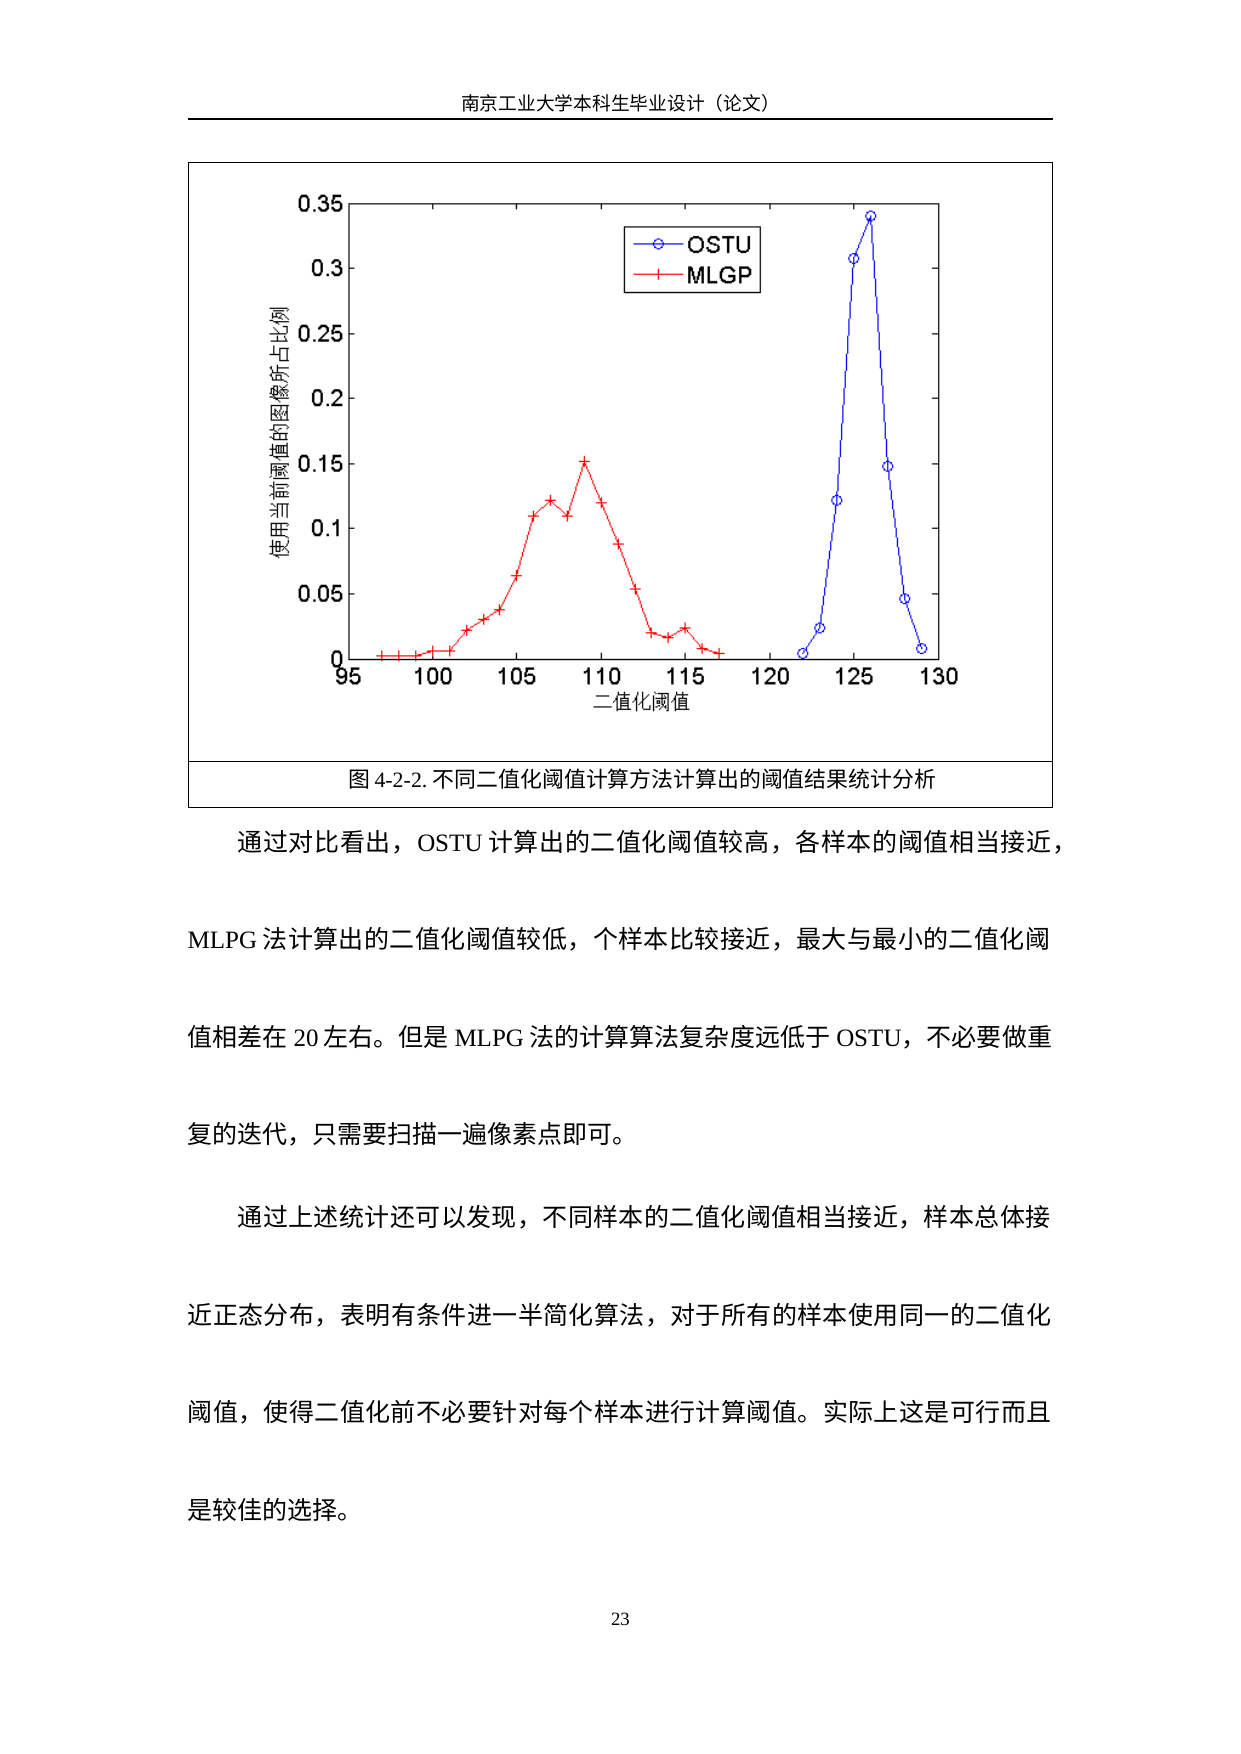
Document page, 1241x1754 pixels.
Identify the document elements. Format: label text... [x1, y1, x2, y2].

table_cell 图4-2-2. 不同二值化阈值计算方法计算出的阈值结果统计分析 [189, 762, 1052, 807]
text 通过对比看出，OSTU计算出的二值化阈值较高，各样本的阈值相当接近，MLPG法计算出的二值化阈值较低，个样本比较接近，最大与最小的二值化阈值相差在20左右。但是MLPG法的计算算法复杂度远低于OSTU，不必要做重复的迭代，只需要扫描一遍像素点即可。 [187, 808, 1053, 1165]
table_cell [189, 163, 1052, 761]
text 通过上述统计还可以发现，不同样本的二值化阈值相当接近，样本总体接近正态分布，表明有条件进一半简化算法，对于所有的样本使用同一的二值化阈值，使得二值化前不必要针对每个样本进行计算阈值。实际上这是可行而且是较佳的选择。 [187, 1183, 1053, 1541]
picture [249, 163, 1011, 721]
